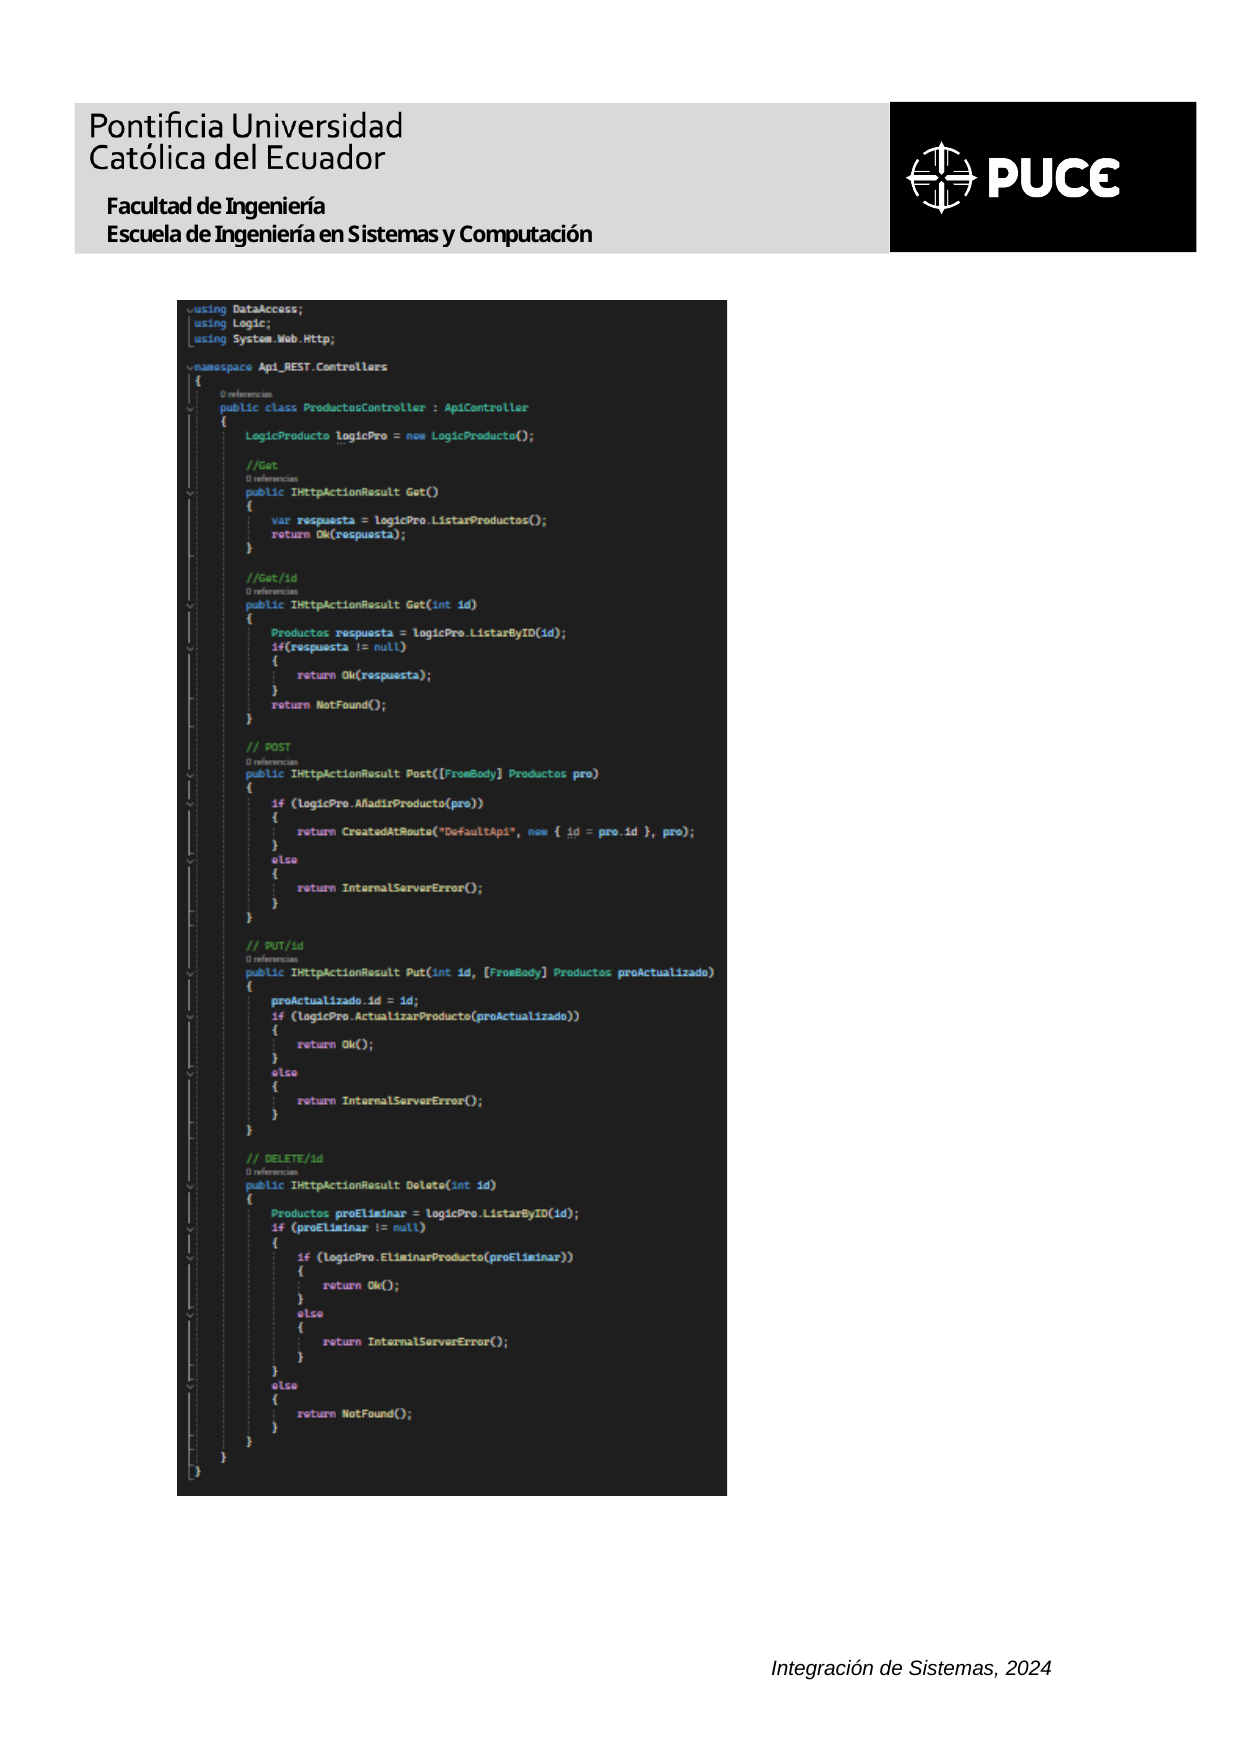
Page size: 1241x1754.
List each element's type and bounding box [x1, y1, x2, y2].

picture [90, 110, 403, 171]
picture [177, 300, 728, 1496]
picture [905, 109, 1120, 245]
